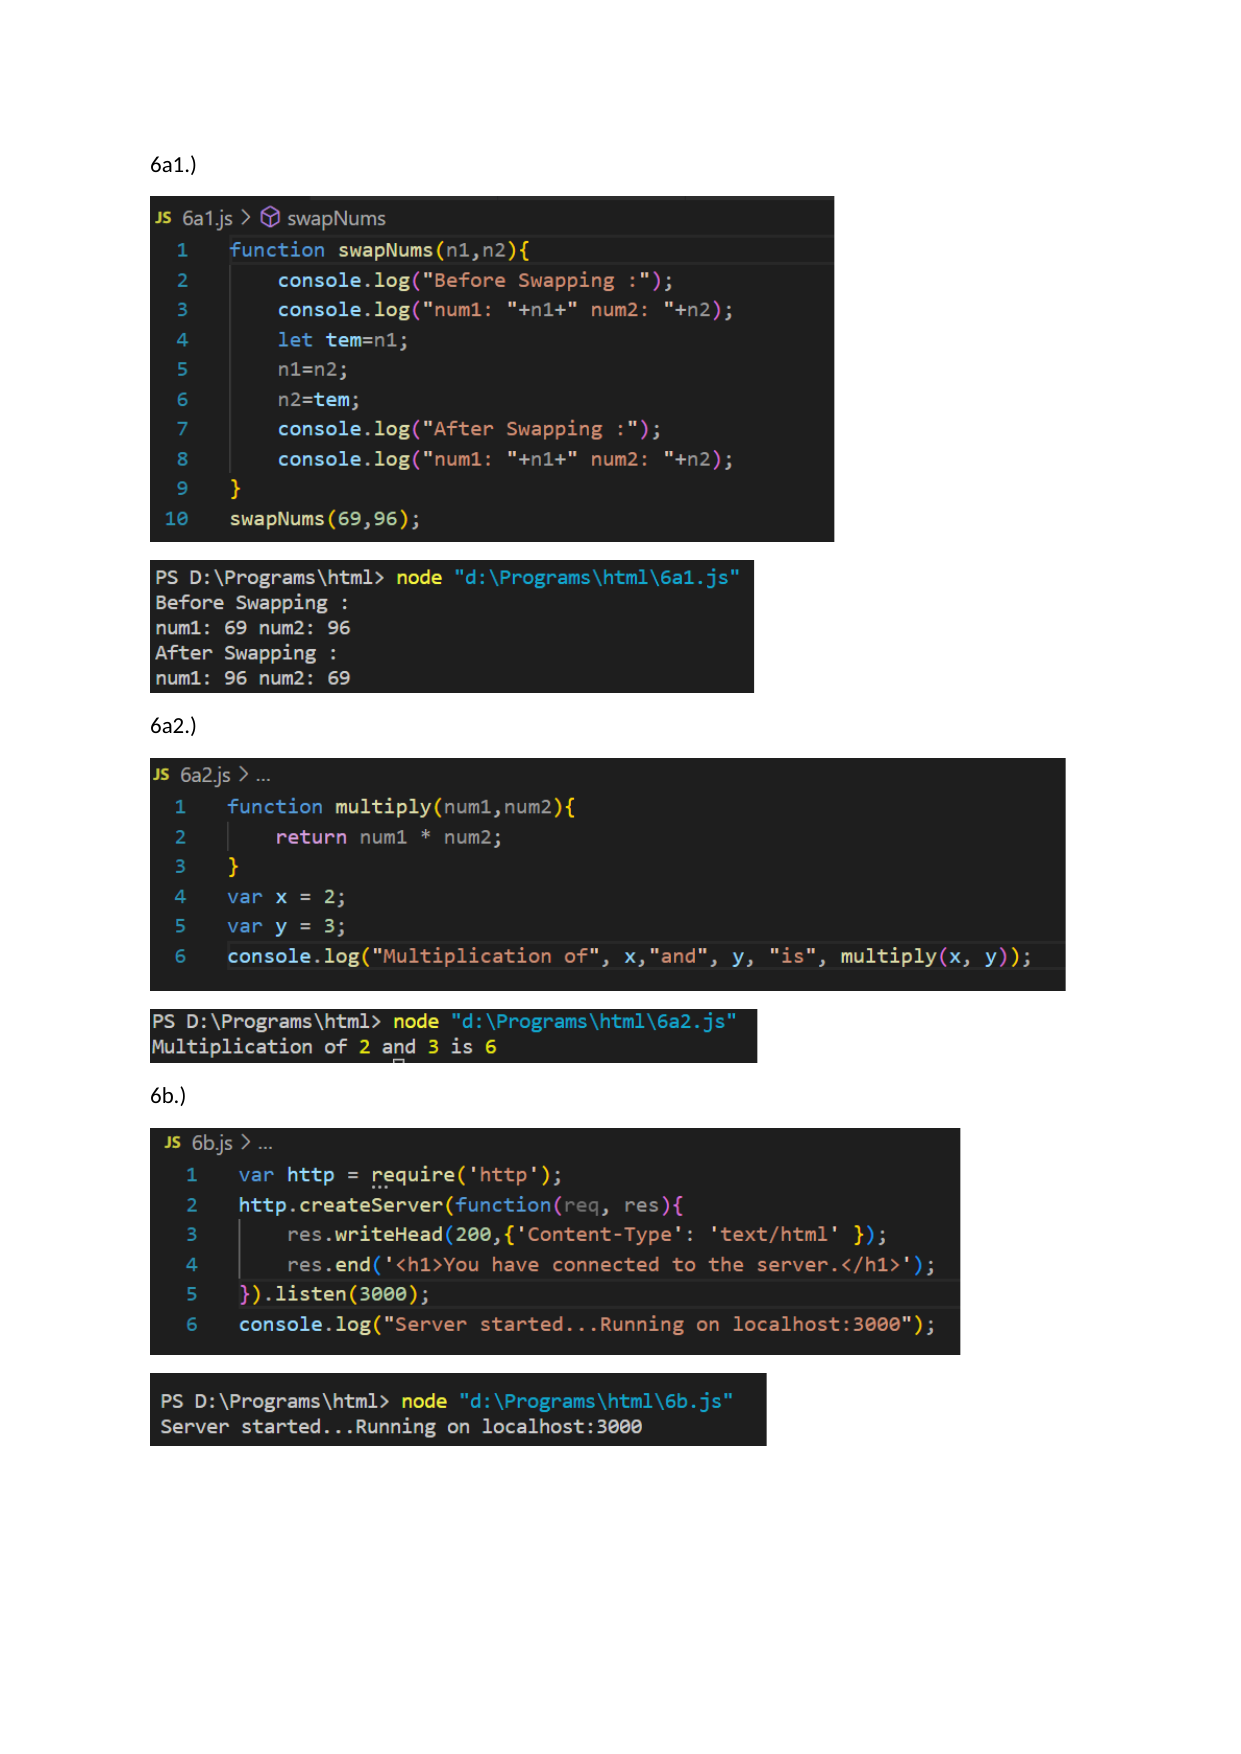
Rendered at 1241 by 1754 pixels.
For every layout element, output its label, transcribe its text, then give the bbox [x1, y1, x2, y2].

text 6a1.) [150, 150, 1090, 178]
picture [150, 1373, 767, 1446]
picture [150, 196, 835, 542]
picture [150, 758, 1066, 991]
picture [150, 1009, 758, 1063]
text 6a2.) [150, 712, 1090, 740]
picture [150, 560, 755, 693]
picture [150, 1128, 961, 1355]
text 6b.) [150, 1082, 1090, 1110]
